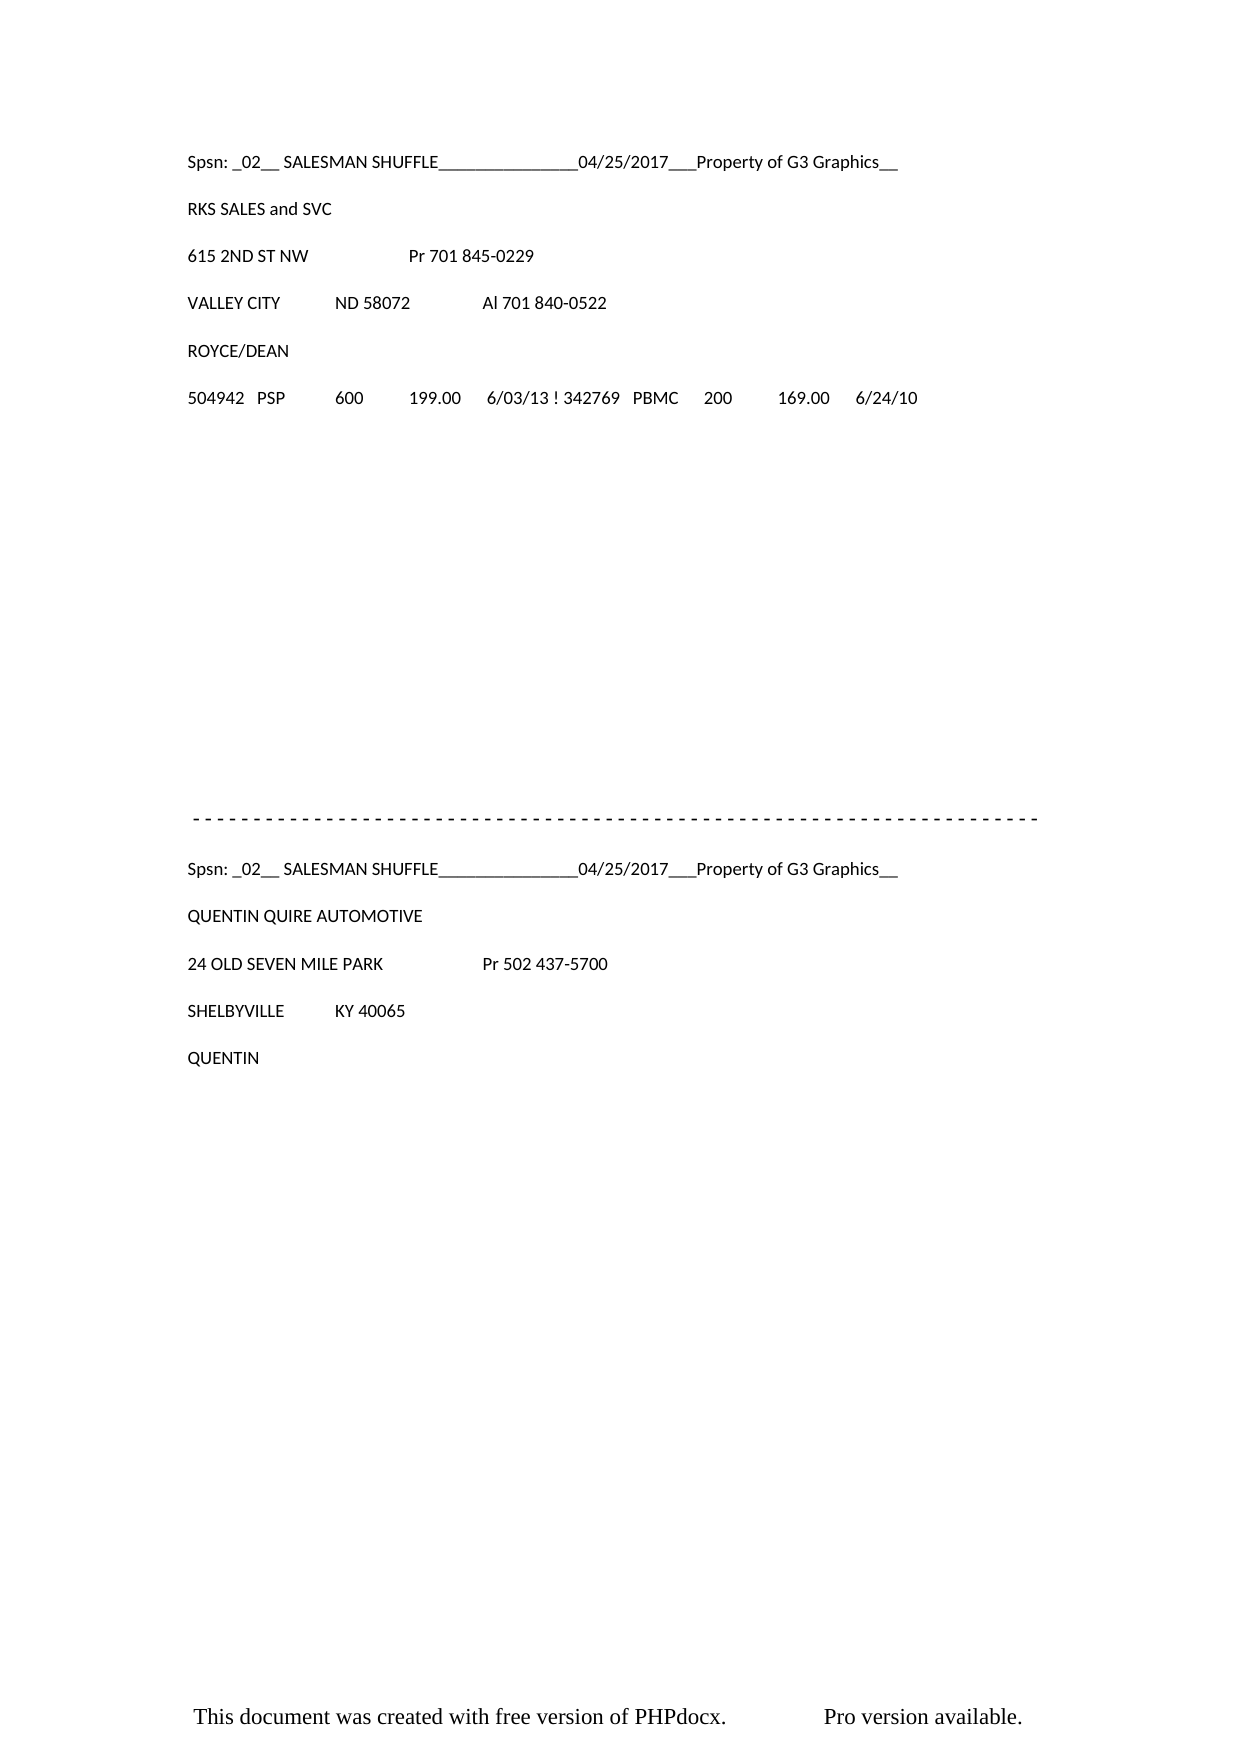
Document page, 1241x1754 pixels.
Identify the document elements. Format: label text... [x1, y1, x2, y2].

text Spsn: _02__ SALESMAN SHUFFLE_______________04/25/2017___Property of G3 Graphics__ [187, 857, 1053, 880]
text Spsn: _02__ SALESMAN SHUFFLE_______________04/25/2017___Property of G3 Graphics__ [187, 150, 1053, 173]
text QUENTIN QUIRE AUTOMOTIVE [187, 904, 1053, 927]
text - - - - - - - - - - - - - - - - - - - - - - - - - - - - - - - - - - - - - - - - - - - - - - - - - - - - - - - - - - - - - - - - - - - - - - [187, 804, 1053, 832]
text ROYCE/DEAN [187, 339, 1053, 362]
text SHELBYVILLE KY 40065 [187, 999, 1053, 1022]
text QUENTIN [187, 1046, 1053, 1069]
text RKS SALES and SVC [187, 197, 1053, 220]
text 615 2ND ST NW Pr 701 845-0229 [187, 244, 1053, 267]
text 504942 PSP 600 199.00 6/03/13 ! 342769 PBMC 200 169.00 6/24/10 [187, 386, 1053, 409]
text 24 OLD SEVEN MILE PARK Pr 502 437-5700 [187, 952, 1053, 974]
text VALLEY CITY ND 58072 Al 701 840-0522 [187, 292, 1053, 314]
